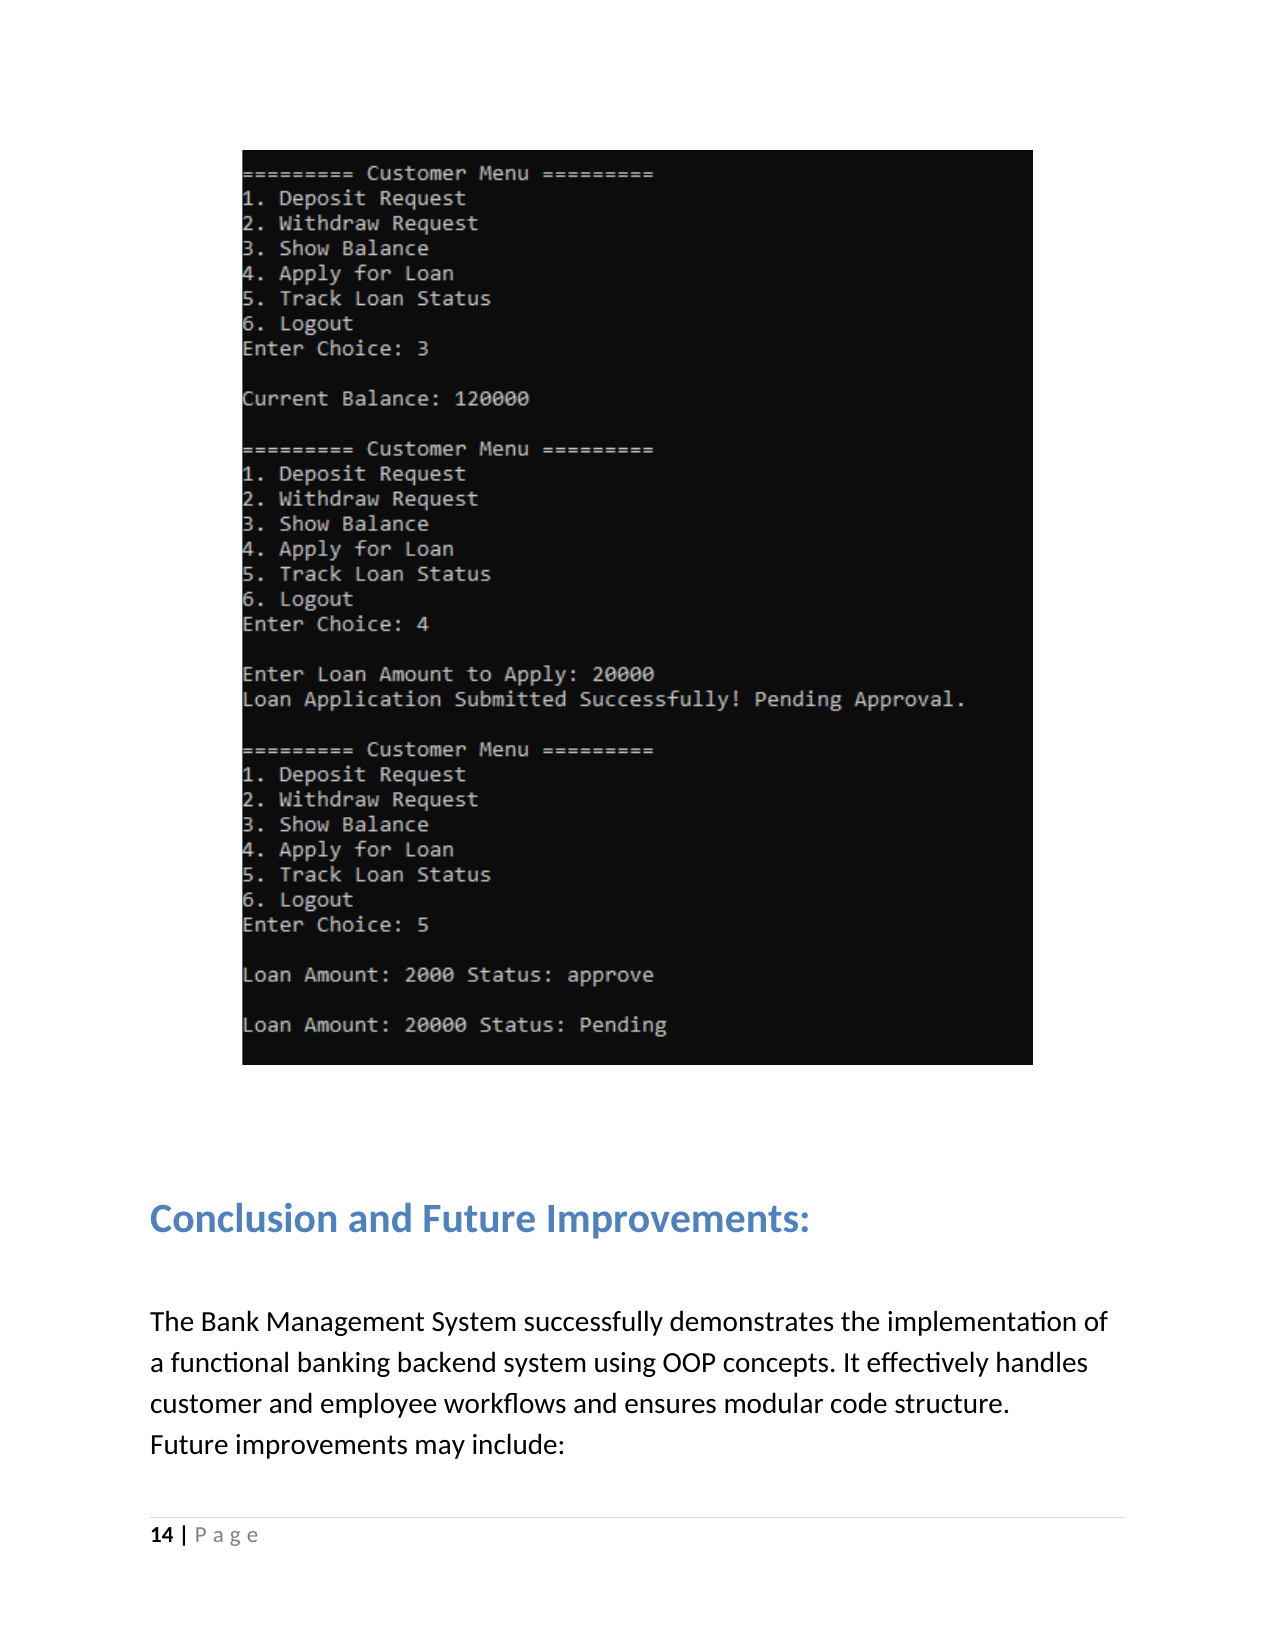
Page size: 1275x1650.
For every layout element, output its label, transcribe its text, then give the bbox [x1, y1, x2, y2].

subtitle Conclusion and Future Improvements: [150, 1192, 1125, 1243]
picture [242, 150, 1033, 1065]
text The Bank Management System successfully demonstrates the implementation of a functional banking backend system using OOP concepts. It effectively handles customer and employee workflows and ensures modular code structure. Future improvements may include: [150, 1303, 1125, 1462]
